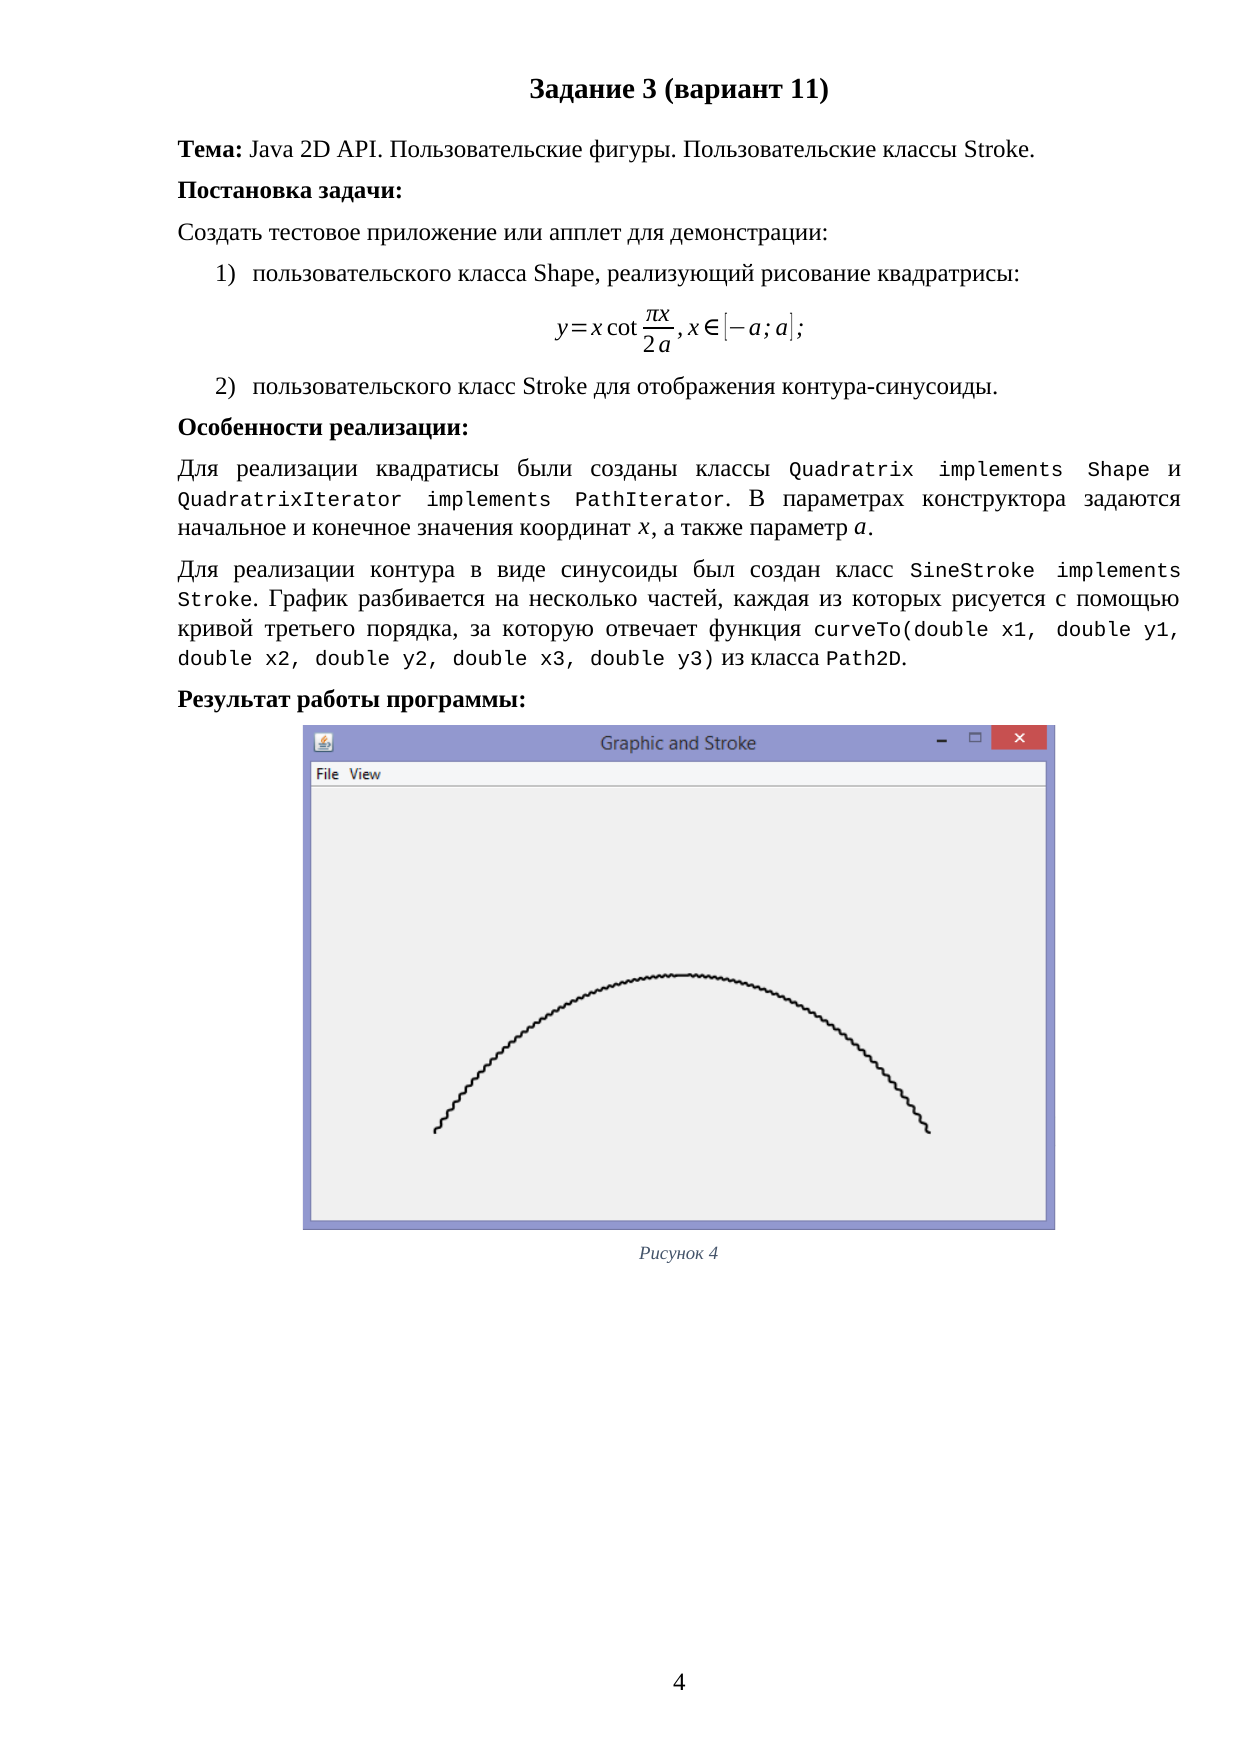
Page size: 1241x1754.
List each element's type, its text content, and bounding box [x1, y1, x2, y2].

text Особенности реализации: [177, 412, 1181, 441]
picture [302, 725, 1056, 1230]
text Для реализации квадратисы были созданы классы Quadratrix implements Shape и QuadratrixIterator implements PathIterator. В параметрах конструктора задаются начальное и конечное значения координат , а также параметр . [177, 453, 1181, 541]
list пользовательского класса Shape, реализующий рисование квадратрисы: [215, 258, 1181, 287]
text Тема: Java 2D API. Пользовательские фигуры. Пользовательские классы Stroke. [177, 134, 1181, 163]
text Создать тестовое приложение или апплет для демонстрации: [177, 217, 1181, 246]
text Результат работы программы: [177, 684, 1181, 713]
text Для реализации контура в виде синусоиды был создан класс SineStroke implements Stroke. График разбивается на несколько частей, каждая из которых рисуется с помощью кривой третьего порядка, за которую отвечает функция curveTo(double x1, double y1, double x2, double y2, double x3, double y3) из класса Path2D. [177, 554, 1181, 672]
list пользовательского класс Stroke для отображения контура-синусоиды. [215, 371, 1181, 399]
text Постановка задачи: [177, 176, 1181, 204]
text Рисунок 4 [177, 1242, 1181, 1264]
text Задание 3 (вариант 11) [177, 72, 1181, 105]
